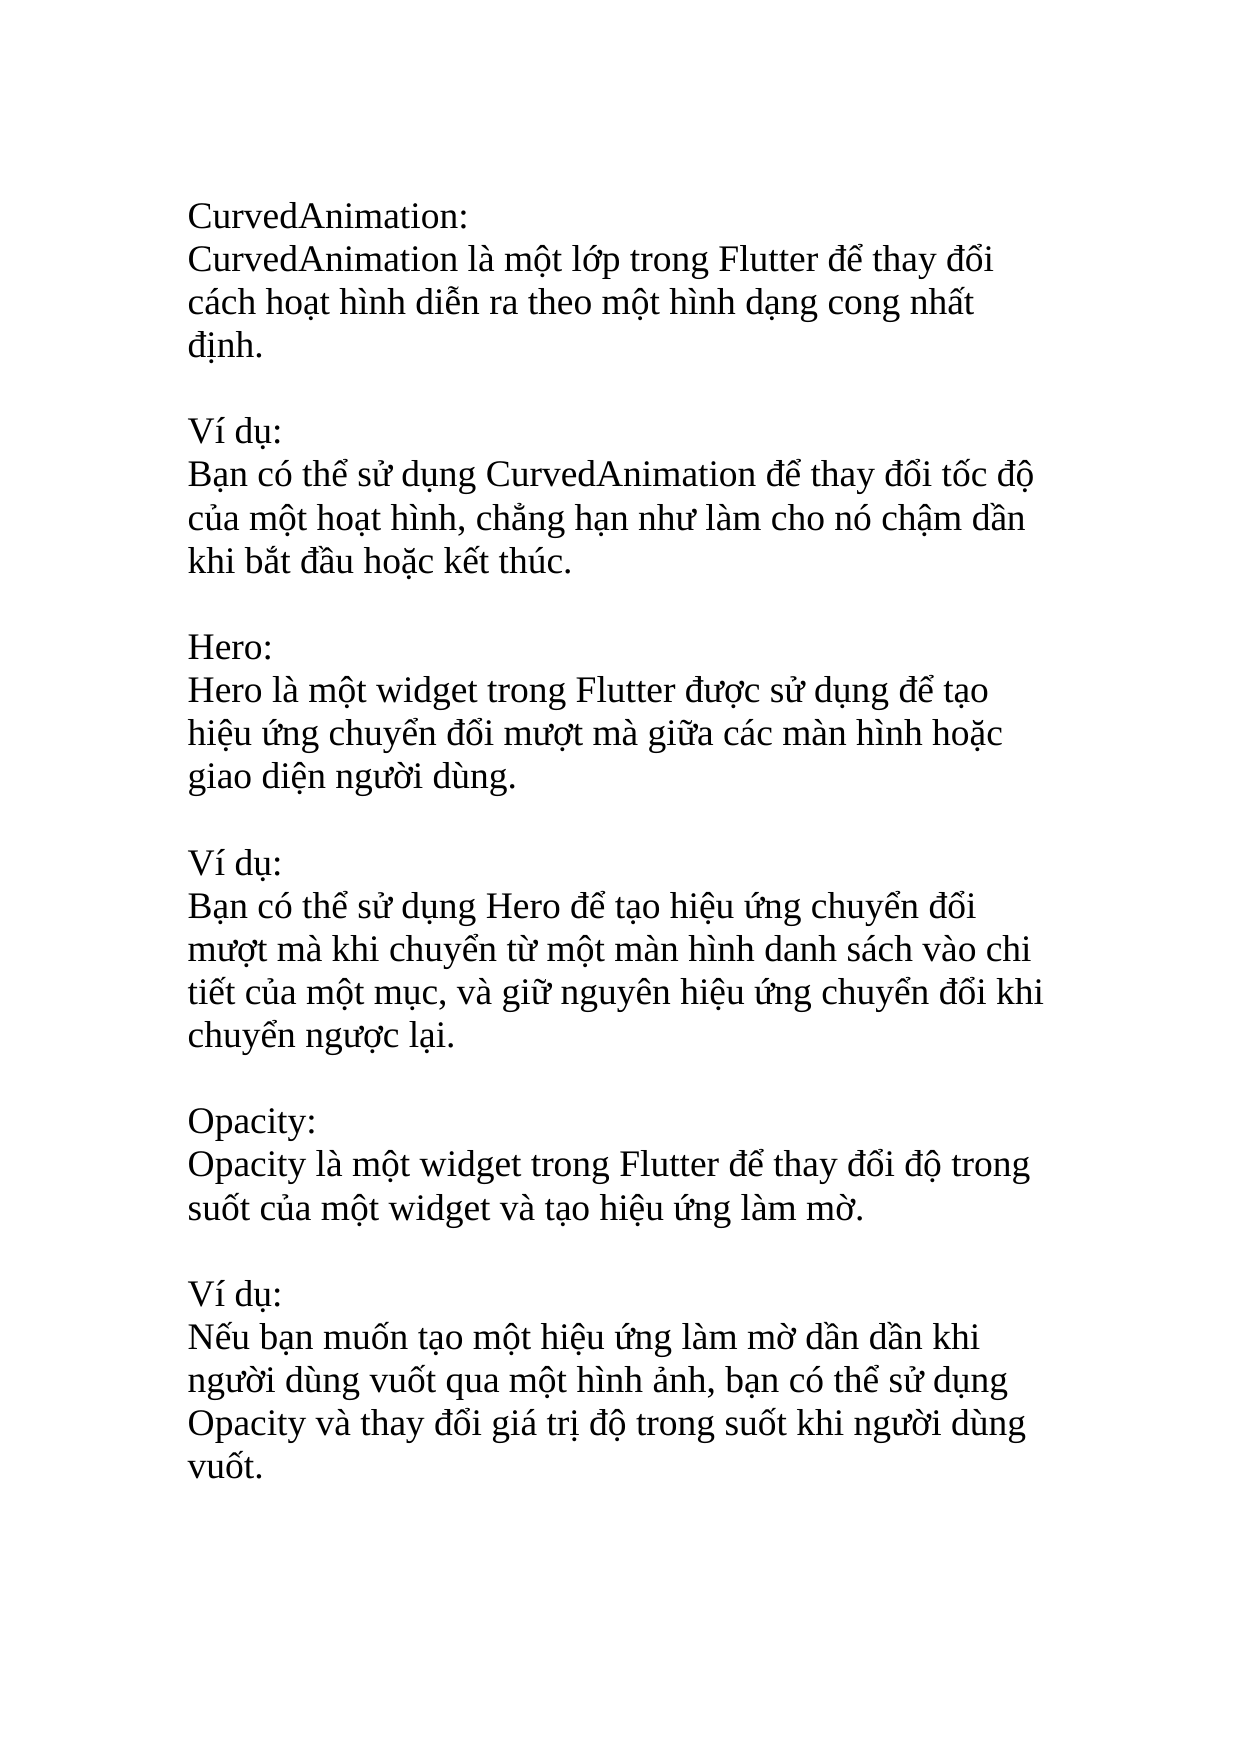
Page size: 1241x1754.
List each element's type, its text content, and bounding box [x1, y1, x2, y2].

text Bạn có thể sử dụng Hero để tạo hiệu ứng chuyển đổi mượt mà khi chuyển từ một màn hình danh sách vào chi tiết của một mục, và giữ nguyên hiệu ứng chuyển đổi khi chuyển ngược lại. [187, 883, 1053, 1056]
text Ví dụ: [187, 840, 1053, 883]
text CurvedAnimation: [187, 193, 1053, 236]
text CurvedAnimation là một lớp trong Flutter để thay đổi cách hoạt hình diễn ra theo một hình dạng cong nhất định. [187, 236, 1053, 366]
text Opacity: [187, 1099, 1053, 1142]
text Ví dụ: [187, 1271, 1053, 1314]
text Hero là một widget trong Flutter được sử dụng để tạo hiệu ứng chuyển đổi mượt mà giữa các màn hình hoặc giao diện người dùng. [187, 667, 1053, 797]
text Nếu bạn muốn tạo một hiệu ứng làm mờ dần dần khi người dùng vuốt qua một hình ảnh, bạn có thể sử dụng Opacity và thay đổi giá trị độ trong suốt khi người dùng vuốt. [187, 1314, 1053, 1487]
text Ví dụ: [187, 409, 1053, 452]
text Bạn có thể sử dụng CurvedAnimation để thay đổi tốc độ của một hoạt hình, chẳng hạn như làm cho nó chậm dần khi bắt đầu hoặc kết thúc. [187, 452, 1053, 581]
text Hero: [187, 624, 1053, 667]
text Opacity là một widget trong Flutter để thay đổi độ trong suốt của một widget và tạo hiệu ứng làm mờ. [187, 1142, 1053, 1228]
